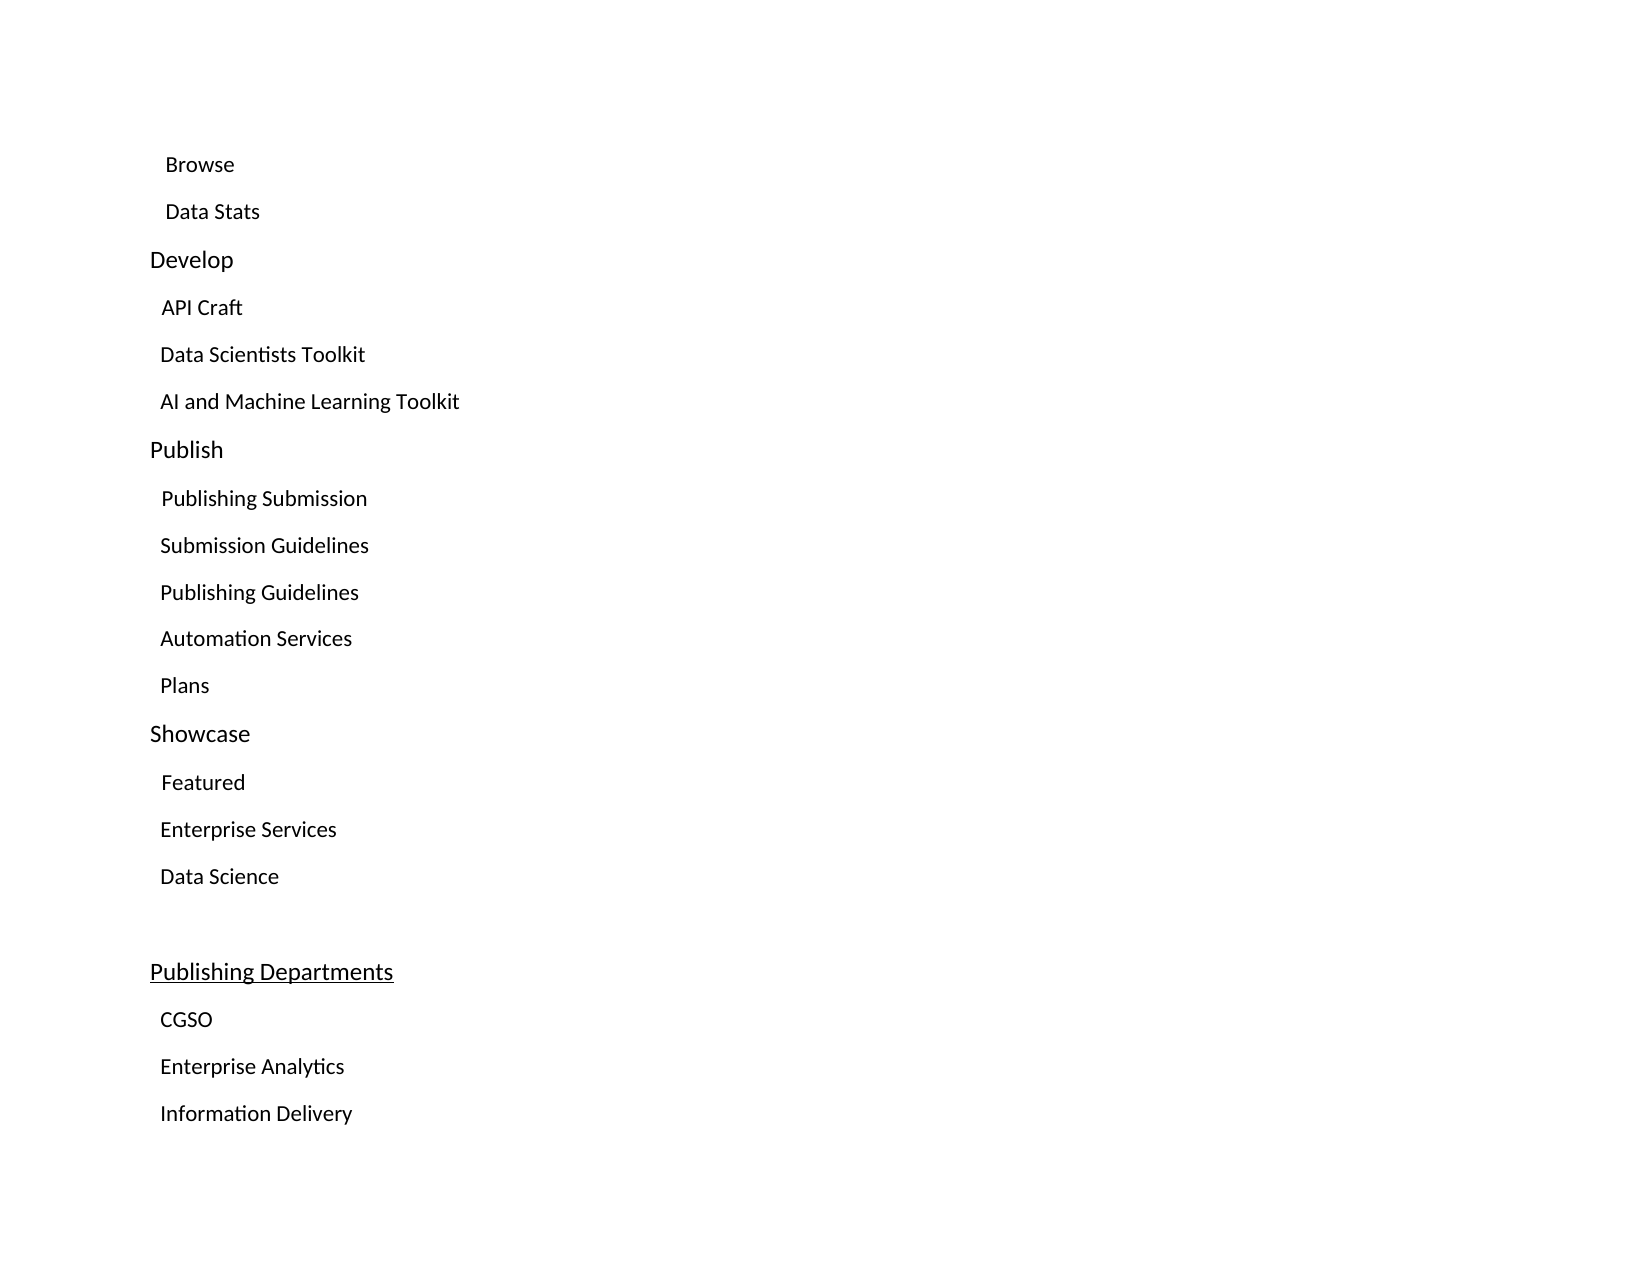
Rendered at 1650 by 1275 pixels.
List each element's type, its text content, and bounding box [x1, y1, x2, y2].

text Data Science [150, 862, 1500, 890]
text CGSO [150, 1005, 1500, 1033]
text Enterprise Analytics [150, 1052, 1500, 1080]
text Publishing Departments [150, 956, 1500, 986]
text Develop [150, 244, 1500, 274]
text Submission Guidelines [150, 531, 1500, 559]
text Automation Services [150, 624, 1500, 653]
text Publish [150, 434, 1500, 465]
text AI and Machine Learning Toolkit [150, 387, 1500, 415]
text Featured [150, 768, 1500, 796]
text API Craft [150, 293, 1500, 321]
text Enterprise Services [150, 815, 1500, 843]
text Browse [150, 150, 1500, 178]
text Data Scientists Toolkit [150, 340, 1500, 368]
text Plans [150, 671, 1500, 699]
text Showcase [150, 718, 1500, 749]
text Data Stats [150, 197, 1500, 225]
text Publishing Submission [150, 484, 1500, 512]
text Information Delivery [150, 1099, 1500, 1127]
text Publishing Guidelines [150, 578, 1500, 606]
